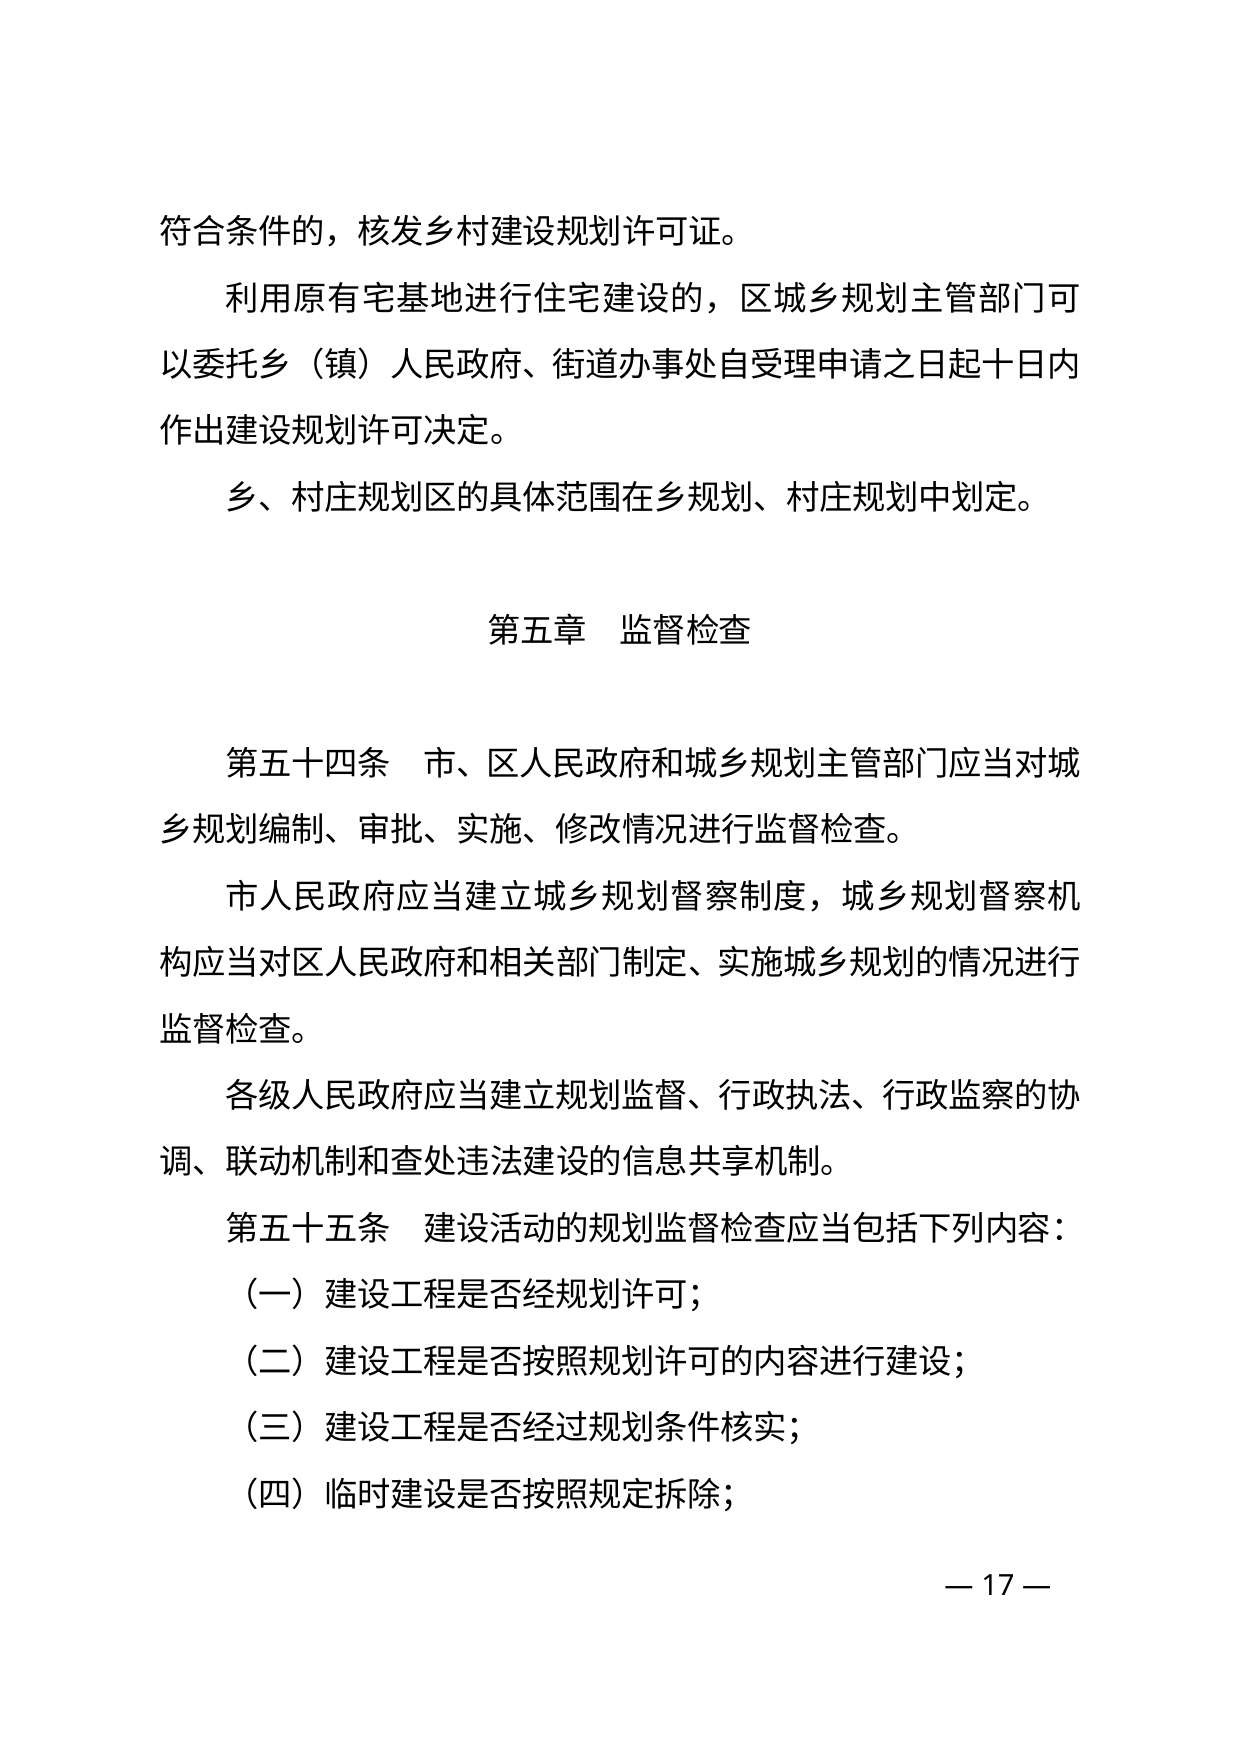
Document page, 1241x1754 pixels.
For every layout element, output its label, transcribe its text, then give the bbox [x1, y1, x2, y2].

text 第五十四条 市、区人民政府和城乡规划主管部门应当对城乡规划编制、审批、实施、修改情况进行监督检查。 [159, 1126, 1081, 1259]
text 乡、村庄规划区的具体范围在乡规划、村庄规划中划定。 [159, 860, 1081, 927]
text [159, 1458, 1081, 1525]
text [159, 196, 1081, 395]
text 利用原有宅基地进行住宅建设的，区城乡规划主管部门可以委托乡（镇）人民政府、街道办事处自受理申请之日起十日内作出建设规划许可决定。 [159, 661, 1081, 860]
text 乡（镇）人民政府、街道办事处应当自受理申请之日起十日内提出初审意见，报区城乡规划主管部门审查。区城乡规划主管部门应当自收到初审意见之日起十日内作出建设规划许可决定；符合条件的，核发乡村建设规划许可证。 [159, 395, 1081, 661]
text 市人民政府应当建立城乡规划督察制度，城乡规划督察机构应当对区人民政府和相关部门制定、实施城乡规划的情况进行监督检查。 [159, 1259, 1081, 1458]
text 第五章 监督检查 [159, 993, 1081, 1060]
